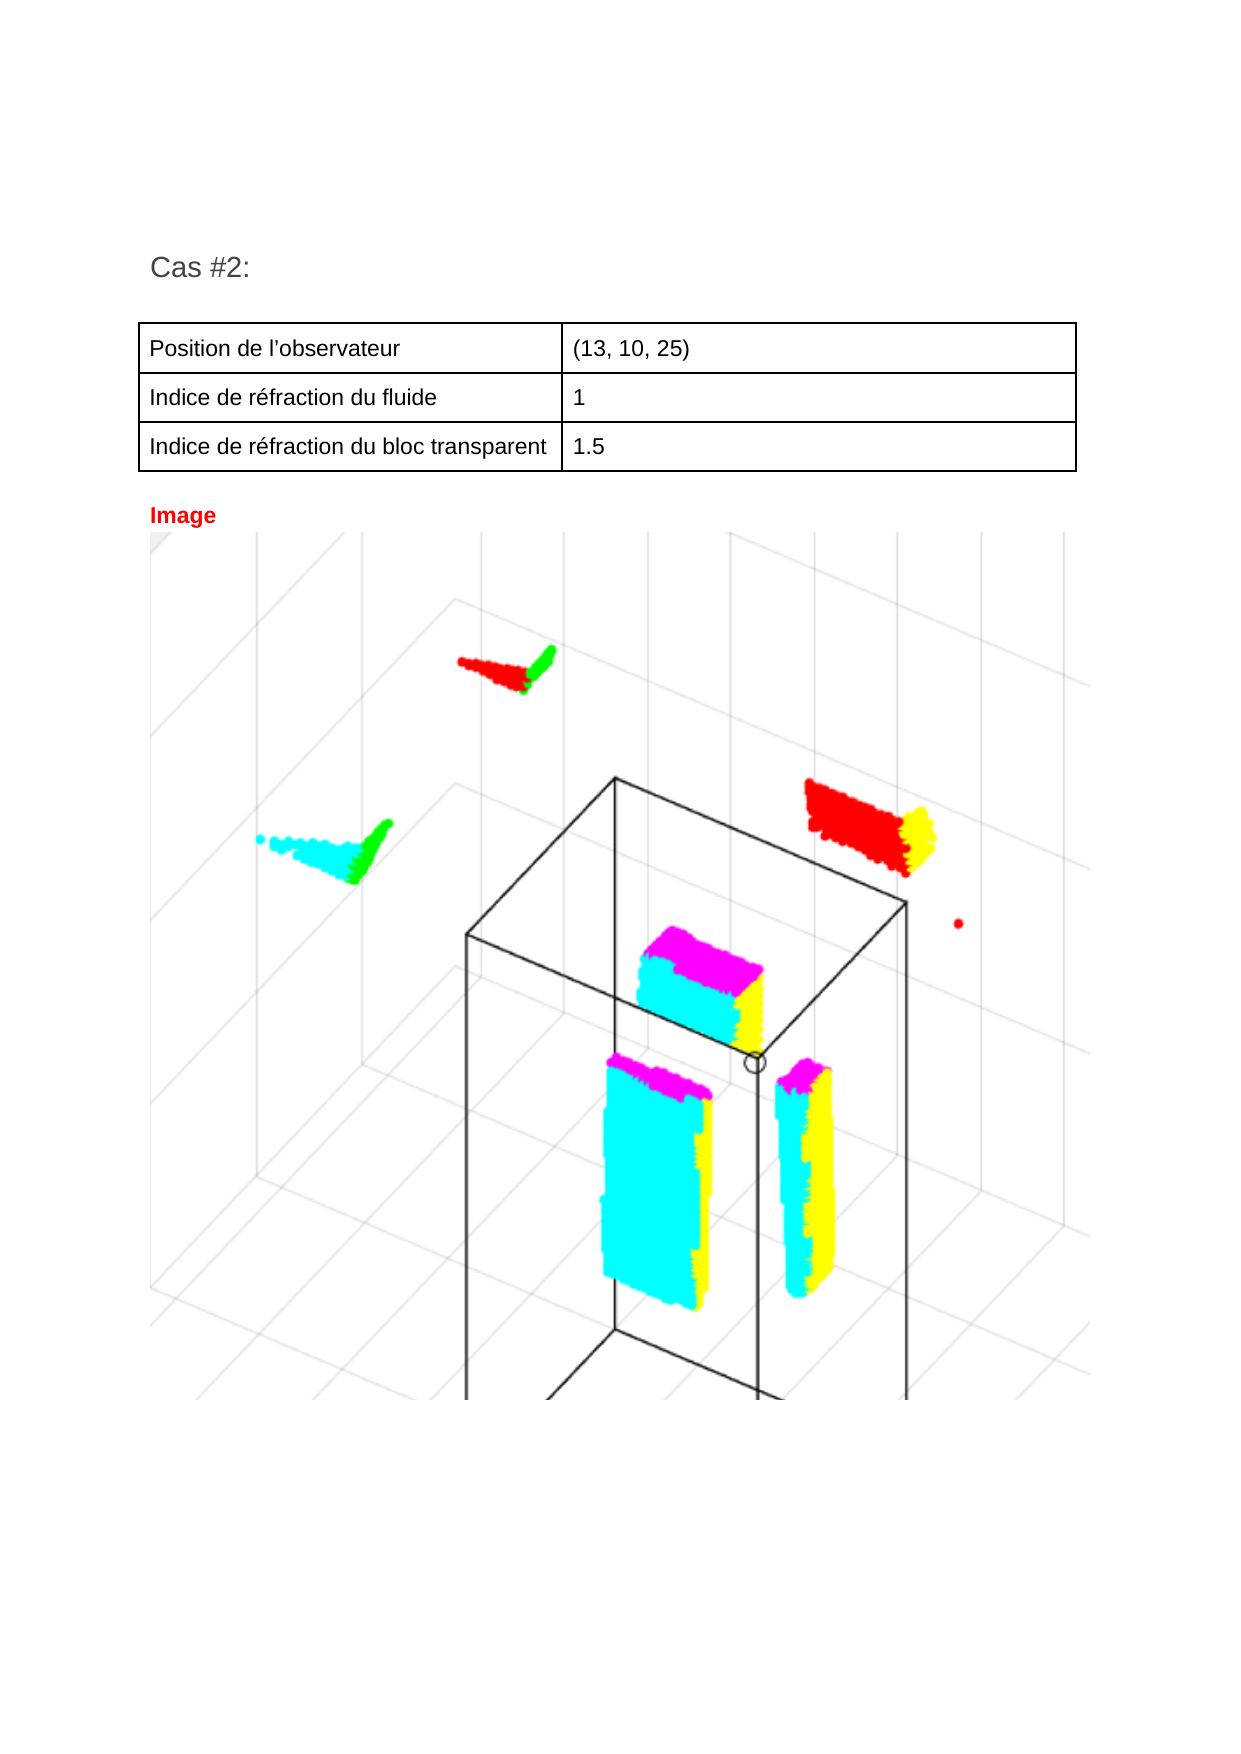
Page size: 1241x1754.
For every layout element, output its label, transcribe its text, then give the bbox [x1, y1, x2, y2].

subtitle Cas #2: [150, 250, 1090, 284]
table_cell Indice de réfraction du fluide [140, 374, 561, 421]
table_header Position de l’observateur [140, 324, 561, 372]
picture [150, 532, 1091, 1400]
table_cell 1 [563, 374, 1075, 421]
table_header (13, 10, 25) [563, 324, 1075, 372]
table_cell Indice de réfraction du bloc transparent [140, 423, 561, 470]
table_cell 1.5 [563, 423, 1075, 470]
text Image [150, 502, 1090, 529]
